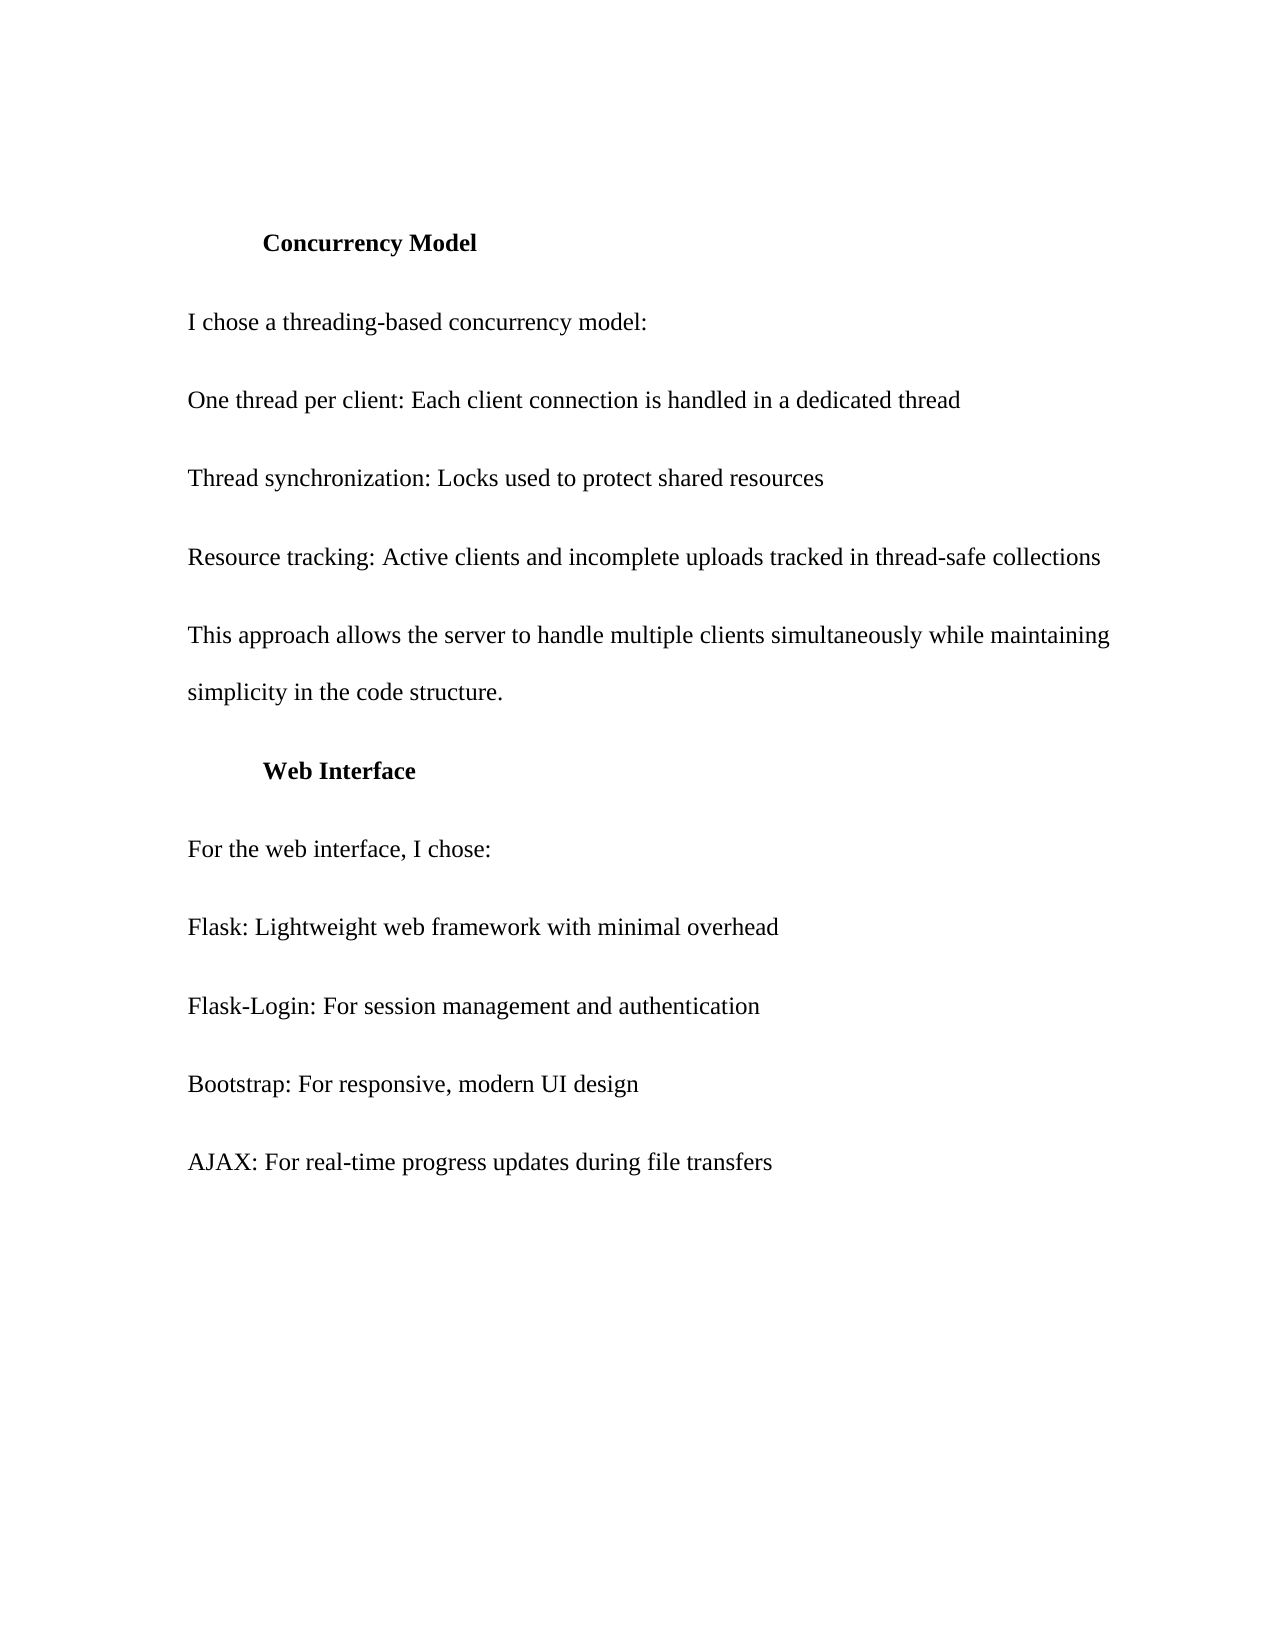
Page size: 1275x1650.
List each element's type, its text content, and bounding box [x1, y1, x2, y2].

text I chose a threading-based concurrency model: [187, 307, 1125, 335]
text Flask-Login: For session management and authentication [187, 991, 1125, 1019]
text Resource tracking: Active clients and incomplete uploads tracked in thread-safe collections [187, 542, 1125, 570]
text For the web interface, I chose: [187, 834, 1125, 863]
text Bootstrap: For responsive, modern UI design [187, 1069, 1125, 1098]
text One thread per client: Each client connection is handled in a dedicated thread [187, 385, 1125, 414]
text Thread synchronization: Locks used to protect shared resources [187, 463, 1125, 492]
text AJAX: For real-time progress updates during file transfers [187, 1147, 1125, 1176]
text This approach allows the server to handle multiple clients simultaneously while maintaining simplicity in the code structure. [187, 620, 1125, 706]
text Concurrency Model [262, 228, 1125, 257]
text Web Interface [262, 756, 1125, 784]
text Flask: Lightweight web framework with minimal overhead [187, 912, 1125, 941]
